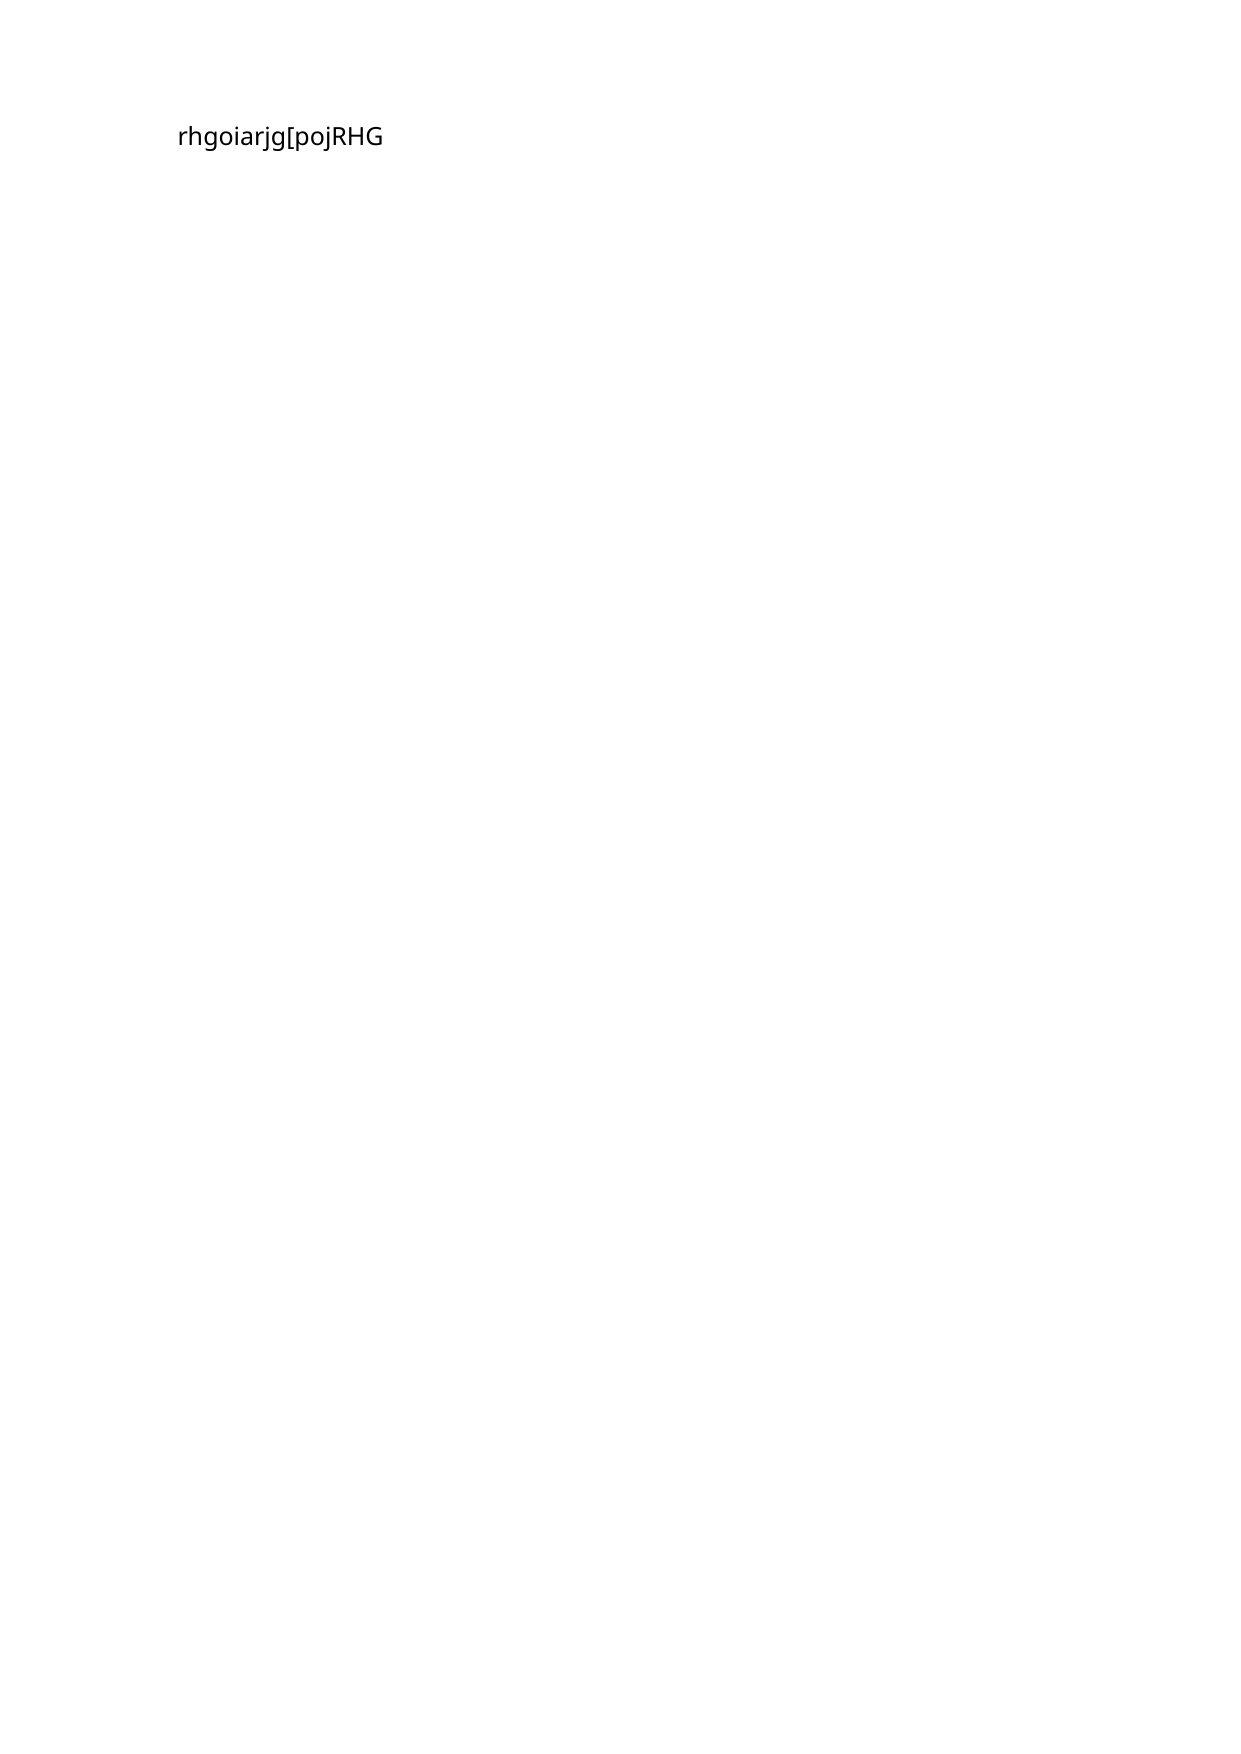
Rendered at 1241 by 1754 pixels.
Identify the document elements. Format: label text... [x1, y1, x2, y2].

text rhgoiarjg[pojRHG [177, 118, 1152, 152]
